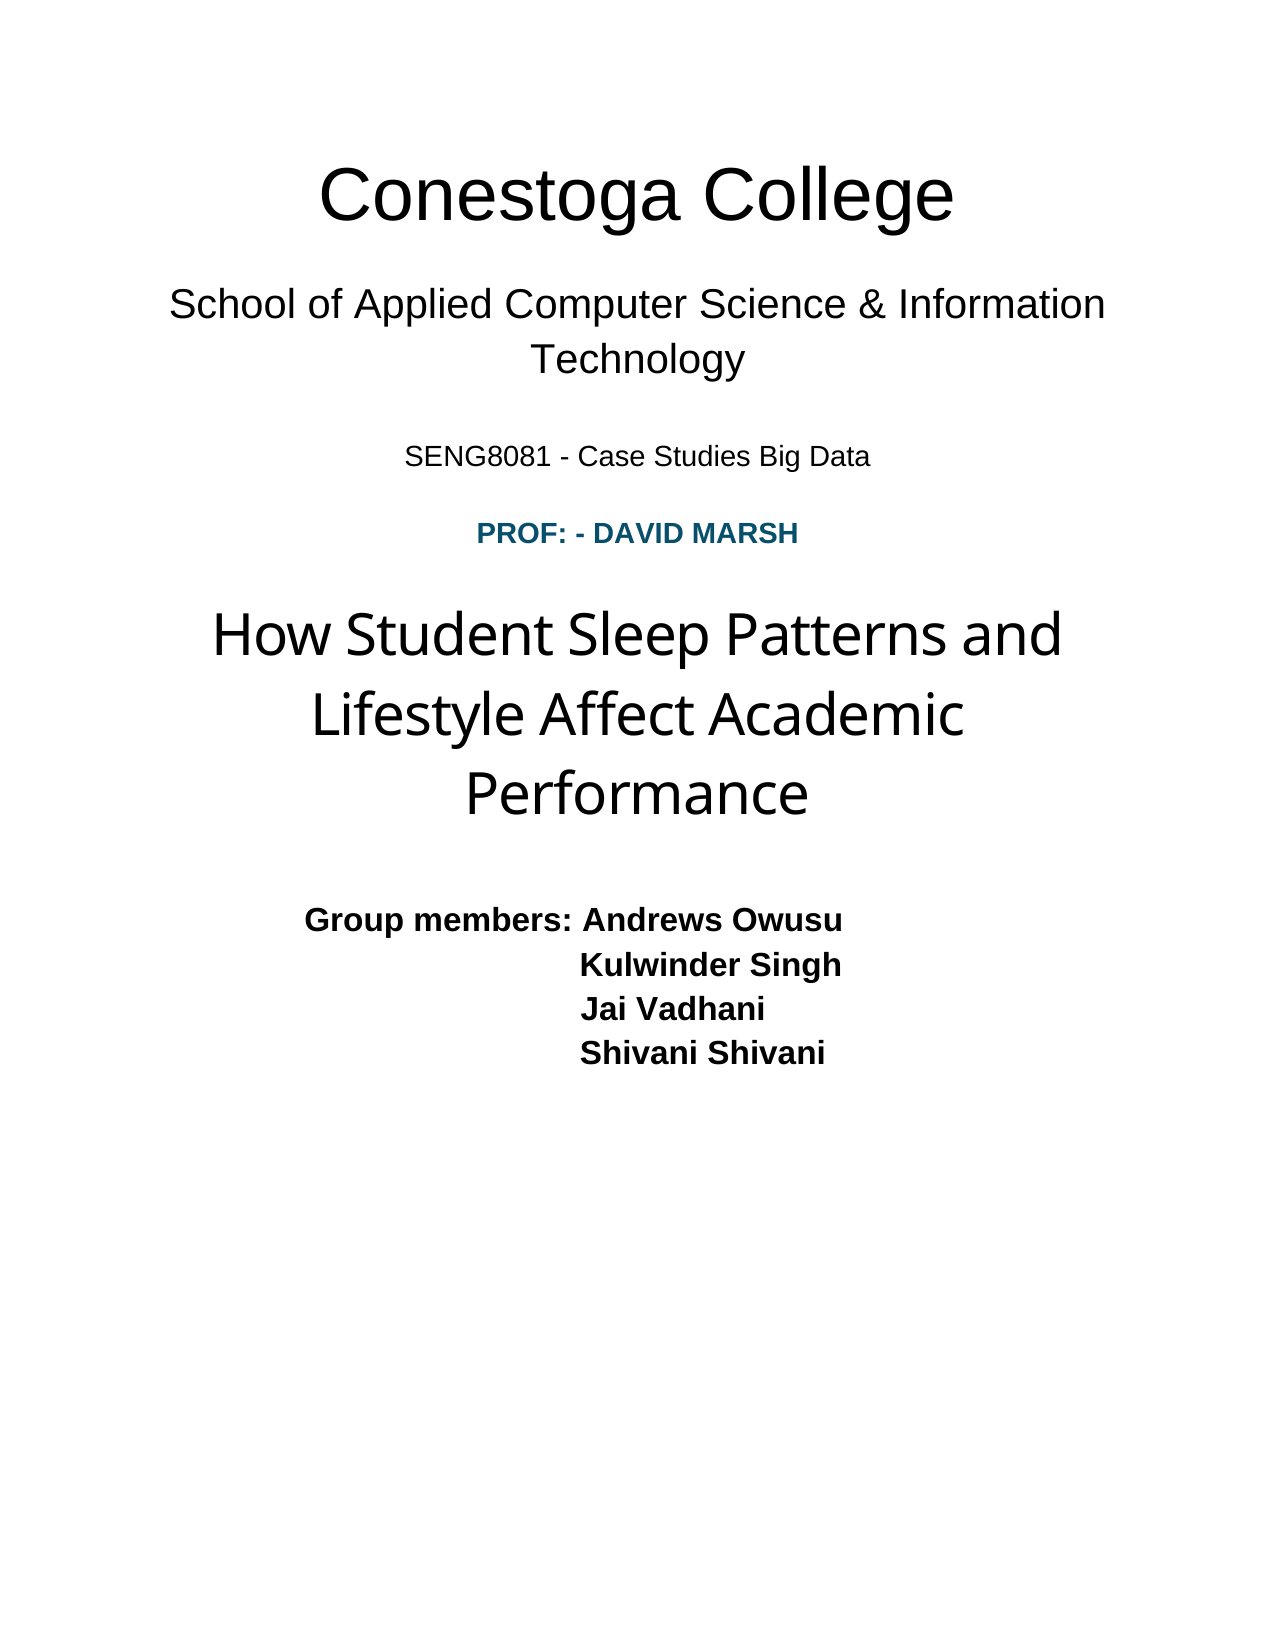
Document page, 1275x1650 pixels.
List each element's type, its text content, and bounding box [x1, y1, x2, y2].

text SENG8081 - Case Studies Big Data [150, 439, 1125, 473]
text Jai Vadhani [150, 989, 1125, 1027]
text School of Applied Computer Science & Information Technology [150, 279, 1125, 382]
text Kulwinder Singh [450, 945, 1125, 983]
text PROF: - DAVID MARSH [150, 516, 1125, 550]
text Shivani Shivani [150, 1033, 1125, 1071]
text Conestoga College [150, 150, 1125, 236]
title How Student Sleep Patterns and Lifestyle Affect Academic Performance [150, 593, 1125, 832]
text Group members: Andrews Owusu [150, 901, 1125, 939]
